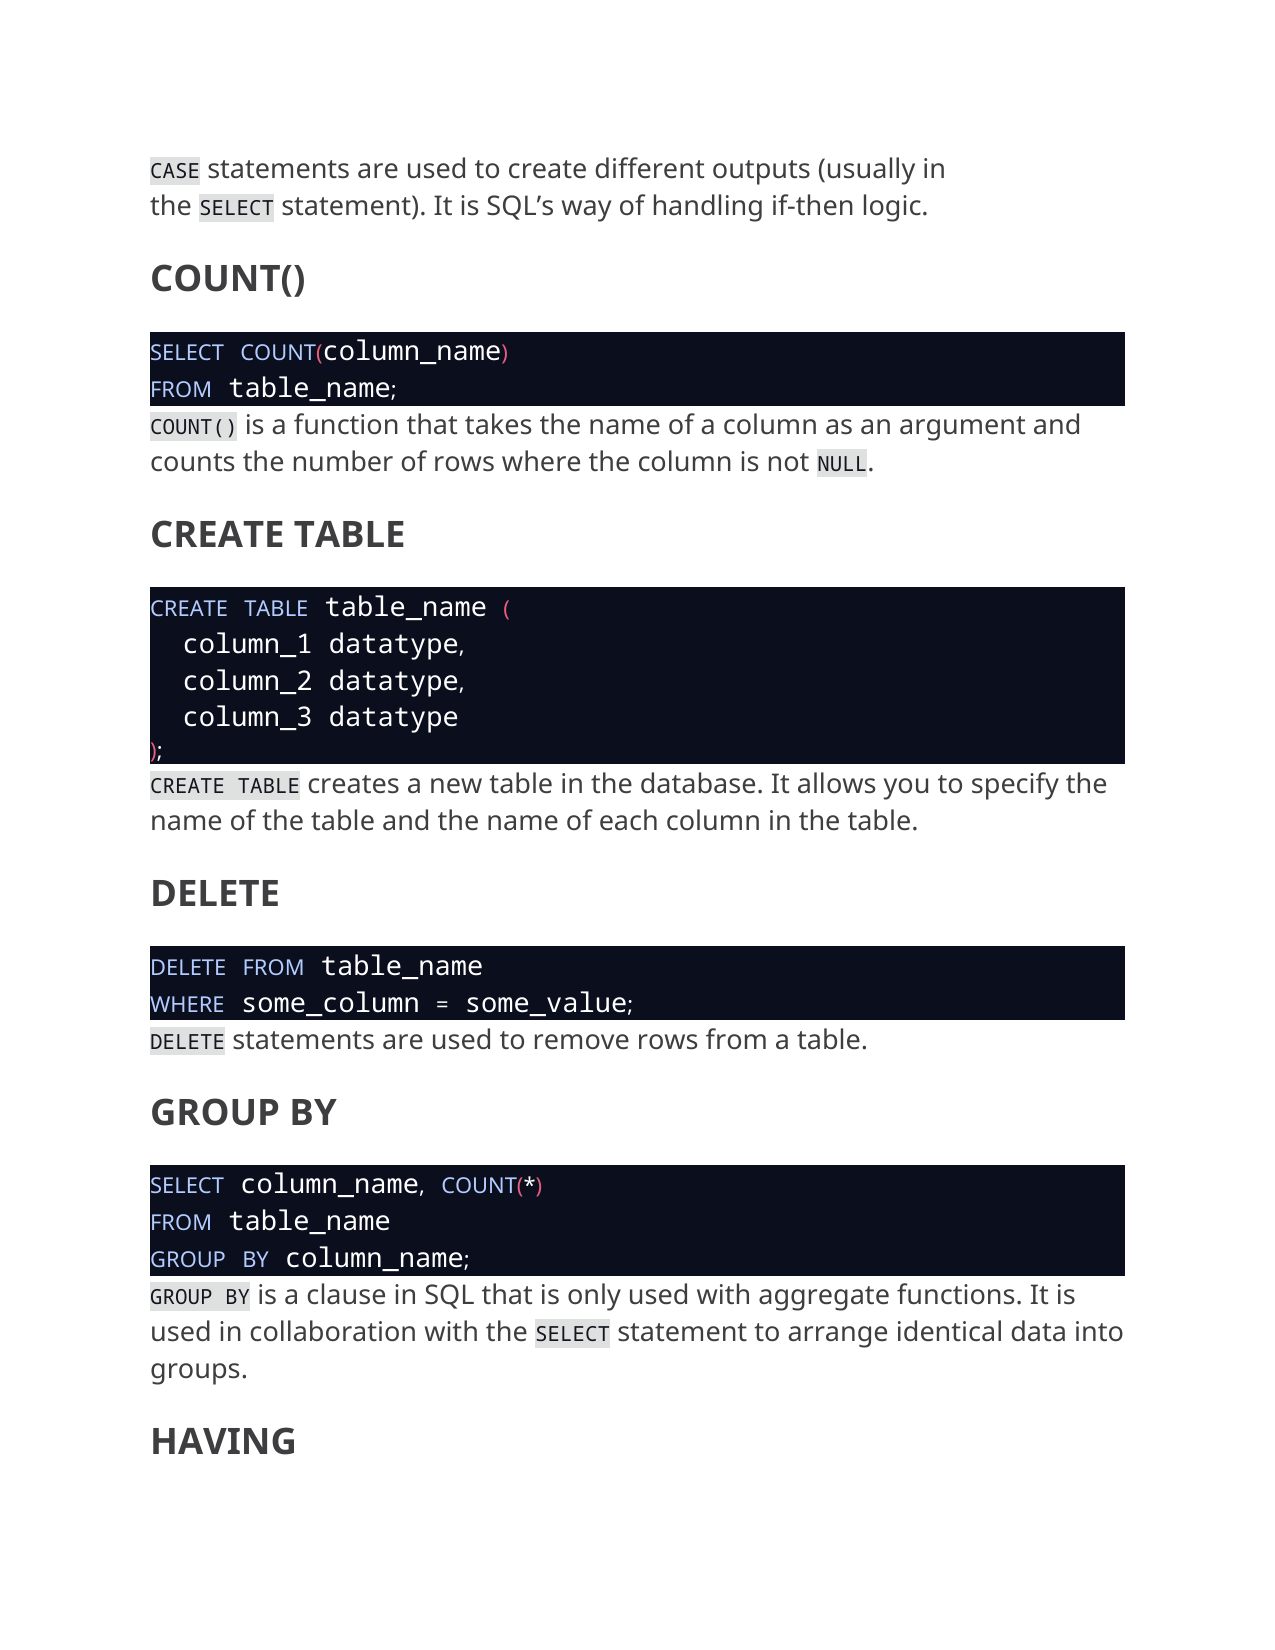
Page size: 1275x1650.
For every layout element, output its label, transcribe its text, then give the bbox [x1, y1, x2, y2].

text COUNT() is a function that takes the name of a column as an argument and counts the number of rows where the column is not NULL. [150, 406, 1125, 479]
text column_3 datatype [150, 698, 1125, 735]
text column_1 datatype, [150, 624, 1125, 661]
text column_2 datatype, [150, 661, 1125, 698]
text FROM table_name [150, 1202, 1125, 1239]
text CREATE TABLE [150, 508, 1125, 558]
text WHERE some_column = some_value; [150, 983, 1125, 1020]
text DELETE statements are used to remove rows from a table. [150, 1020, 1125, 1057]
text CASE statements are used to create different outputs (usually in the SELECT statement). It is SQL’s way of handling if-then logic. [150, 150, 1125, 224]
text DELETE [150, 867, 1125, 917]
text SELECT column_name, COUNT(*) [150, 1165, 1125, 1202]
text GROUP BY column_name; [150, 1239, 1125, 1276]
text CREATE TABLE creates a new table in the database. It allows you to specify the name of the table and the name of each column in the table. [150, 764, 1125, 838]
text GROUP BY [150, 1086, 1125, 1136]
text FROM table_name; [150, 369, 1125, 406]
text GROUP BY is a clause in SQL that is only used with aggregate functions. It is used in collaboration with the SELECT statement to arrange identical data into groups. [150, 1276, 1125, 1386]
text HAVING [150, 1415, 1125, 1465]
text SELECT COUNT(column_name) [150, 332, 1125, 369]
text COUNT() [150, 253, 1125, 303]
text ); [150, 735, 1125, 764]
text CREATE TABLE table_name ( [150, 587, 1125, 624]
text DELETE FROM table_name [150, 946, 1125, 983]
